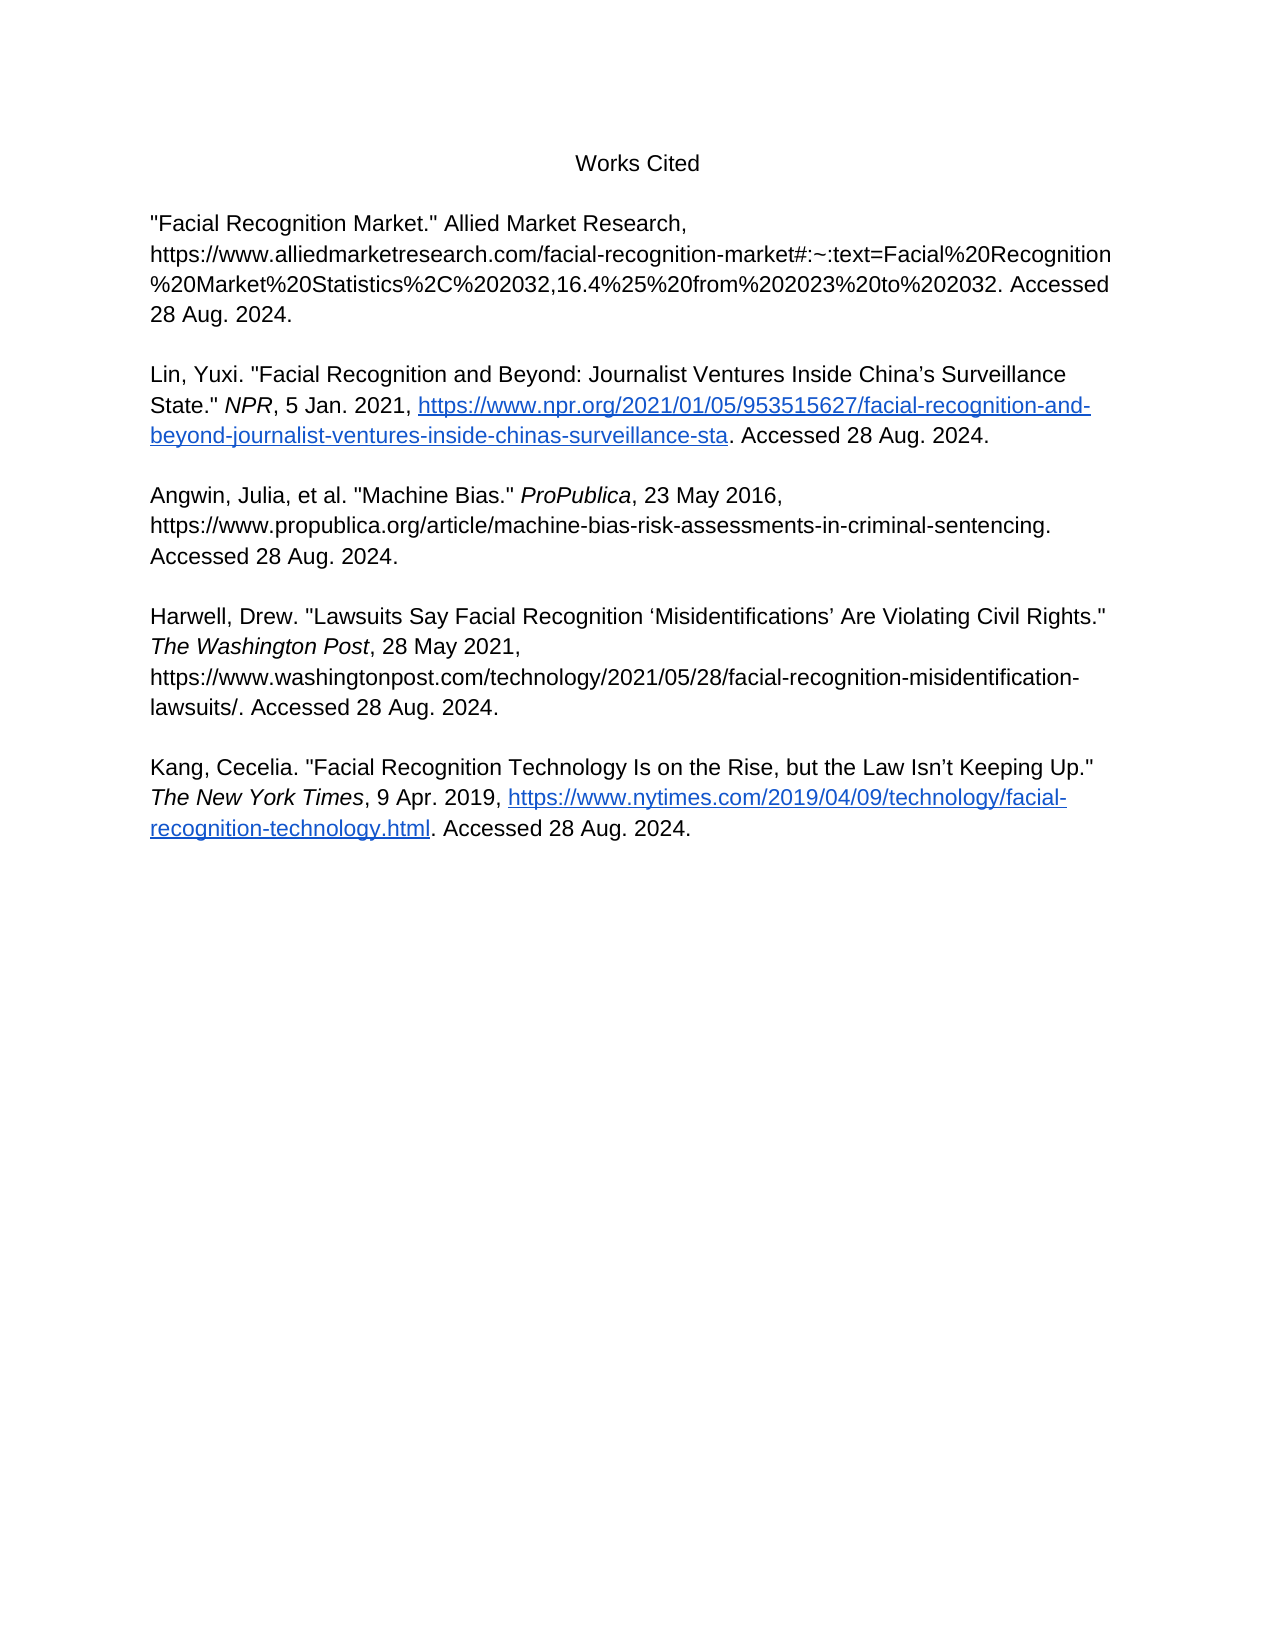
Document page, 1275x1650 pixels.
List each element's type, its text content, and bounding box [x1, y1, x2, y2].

text Harwell, Drew. "Lawsuits Say Facial Recognition ‘Misidentifications’ Are Violating Civil Rights." The Washington Post, 28 May 2021, https://www.washingtonpost.com/technology/2021/05/28/facial-recognition-misidentification-lawsuits/. Accessed 28 Aug. 2024. [150, 603, 1125, 720]
text Lin, Yuxi. "Facial Recognition and Beyond: Journalist Ventures Inside China’s Surveillance State." NPR, 5 Jan. 2021, https://www.npr.org/2021/01/05/953515627/facial-recognition-and-beyond-journalist-ventures-inside-chinas-surveillance-sta. Accessed 28 Aug. 2024. [150, 361, 1125, 448]
text Angwin, Julia, et al. "Machine Bias." ProPublica, 23 May 2016, https://www.propublica.org/article/machine-bias-risk-assessments-in-criminal-sentencing. Accessed 28 Aug. 2024. [150, 482, 1125, 569]
text Kang, Cecelia. "Facial Recognition Technology Is on the Rise, but the Law Isn’t Keeping Up." The New York Times, 9 Apr. 2019, https://www.nytimes.com/2019/04/09/technology/facial-recognition-technology.html. Accessed 28 Aug. 2024. [150, 754, 1125, 841]
text Works Cited [150, 150, 1125, 176]
text "Facial Recognition Market." Allied Market Research, https://www.alliedmarketresearch.com/facial-recognition-market#:~:text=Facial%20Recognition%20Market%20Statistics%2C%202032,16.4%25%20from%202023%20to%202032. Accessed 28 Aug. 2024. [150, 210, 1125, 327]
